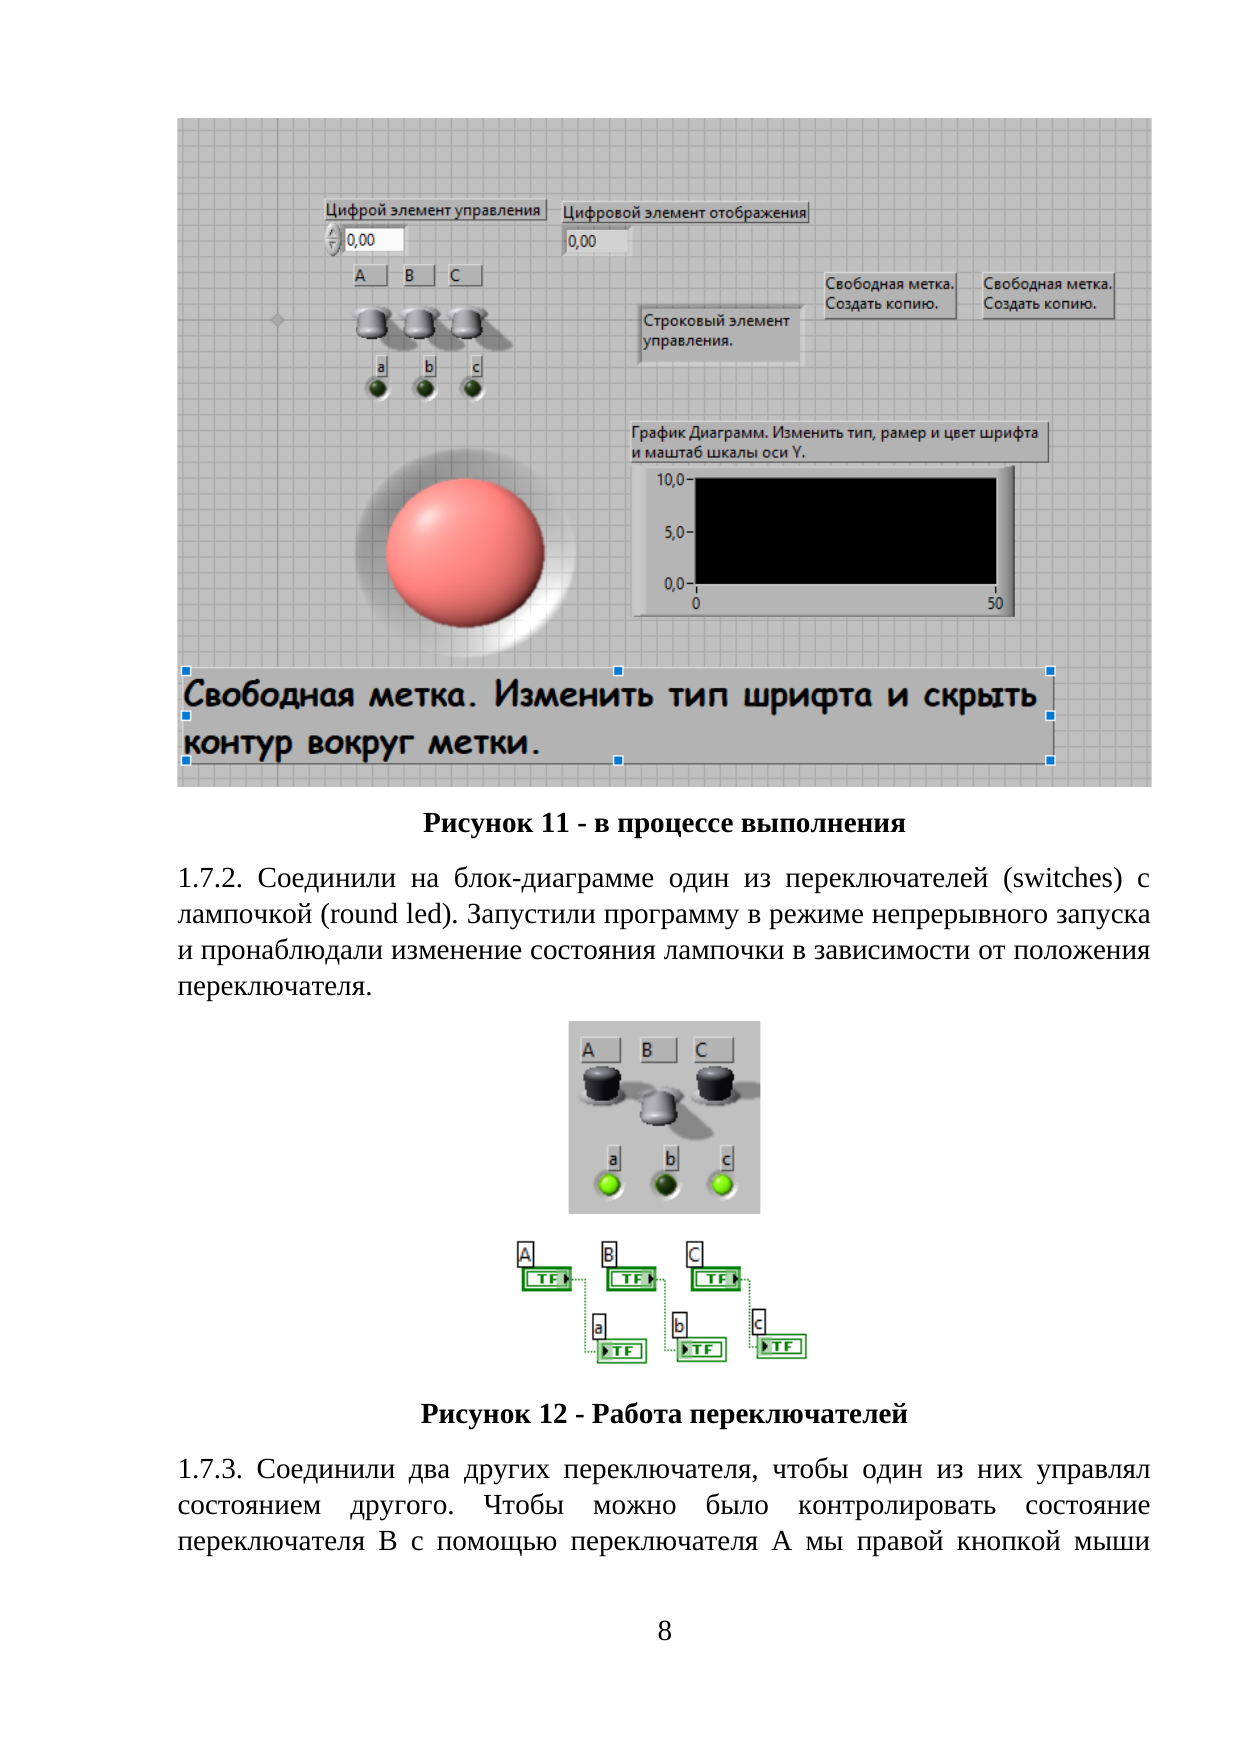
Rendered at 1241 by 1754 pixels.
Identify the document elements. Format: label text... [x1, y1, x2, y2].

picture [497, 1232, 832, 1378]
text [177, 1451, 1152, 1557]
text Рисунок 11 - в процессе выполнения [177, 806, 1152, 839]
picture [568, 1021, 761, 1214]
text 1.7.2. Соединили на блок-диаграмме один из переключателей (switches) с лампочкой (round led). Запустили программу в режиме непрерывного запуска и пронаблюдали изменение состояния лампочки в зависимости от положения переключателя. [177, 860, 1152, 1002]
picture [177, 118, 1152, 787]
text Рисунок 12 - Работа переключателей [177, 1397, 1152, 1430]
